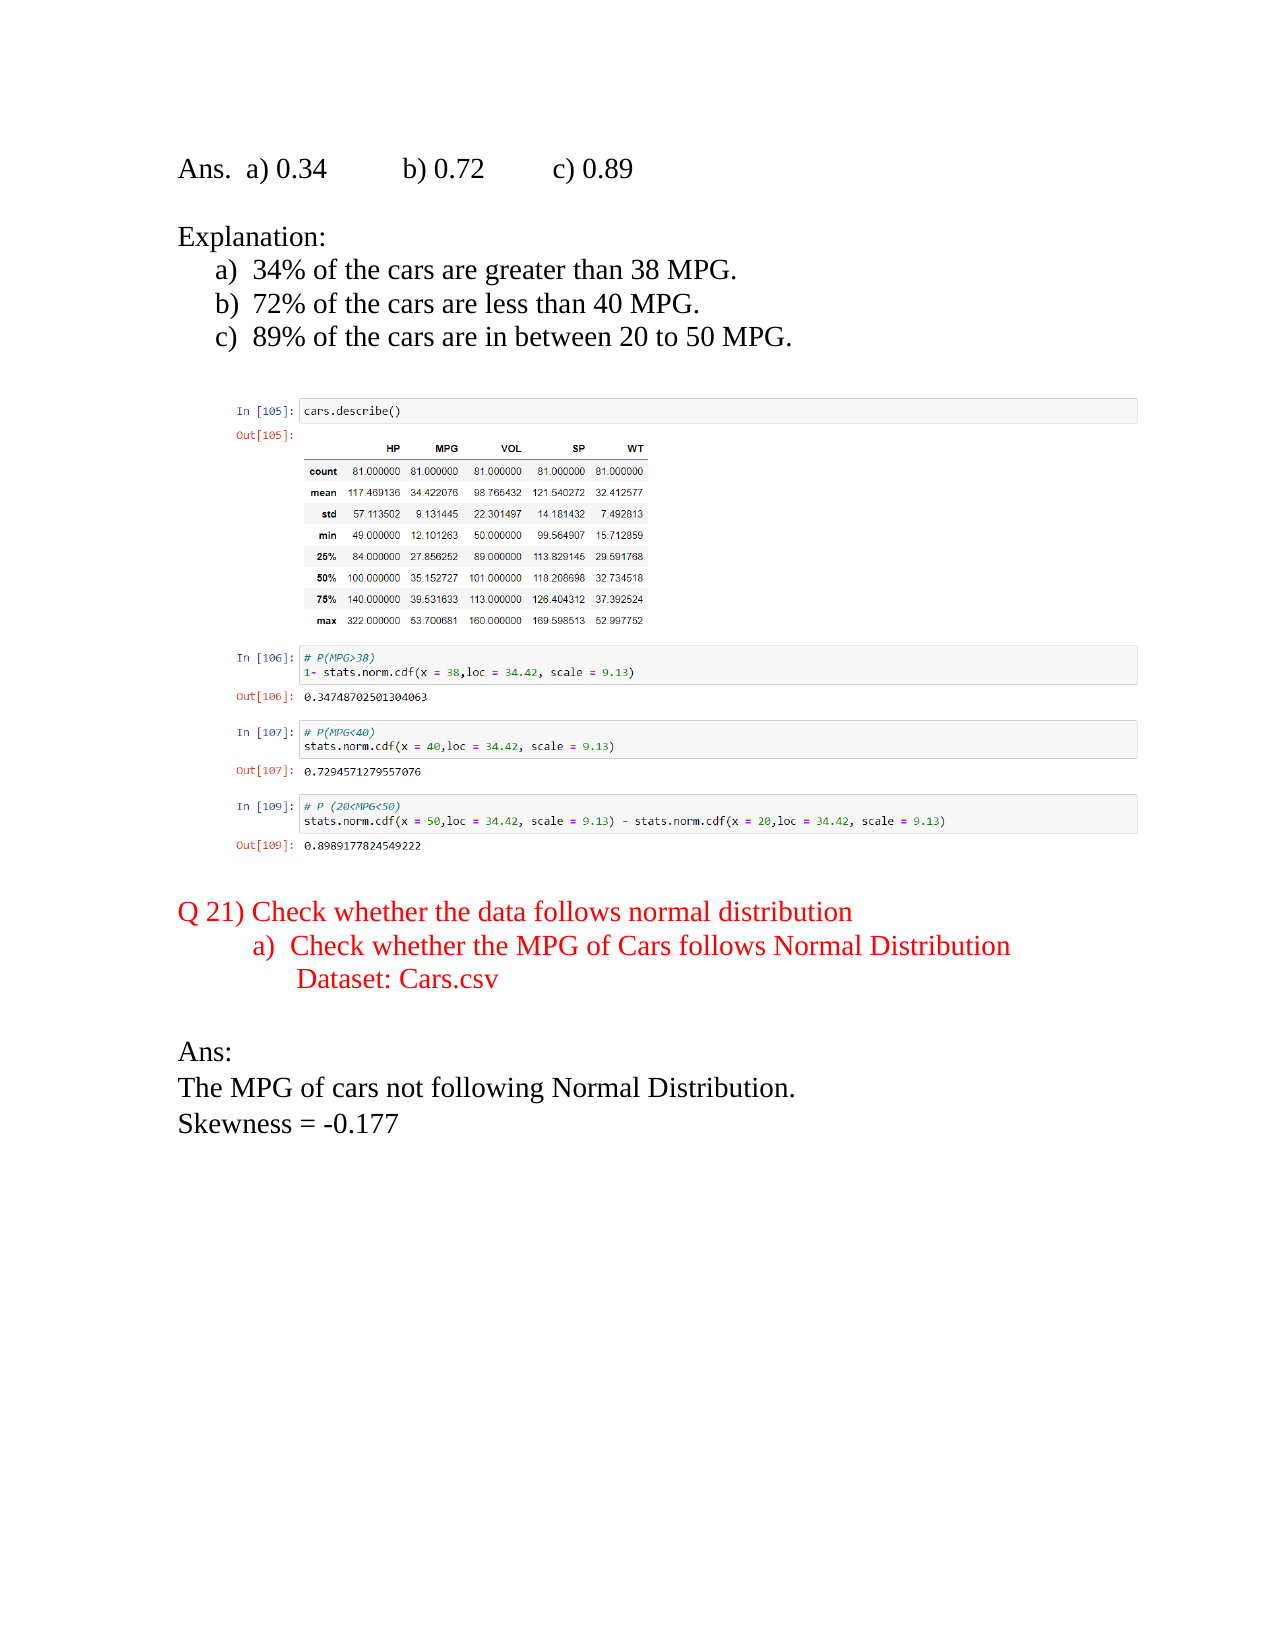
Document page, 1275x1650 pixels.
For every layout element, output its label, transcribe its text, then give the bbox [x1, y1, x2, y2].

text Dataset: Cars.csv [252, 961, 1098, 995]
text Ans. a) 0.34 b) 0.72 c) 0.89 [177, 152, 1098, 185]
text Skewness = -0.177 [177, 1106, 1098, 1139]
list 89% of the cars are in between 20 to 50 MPG. [215, 319, 1098, 353]
text Q 21) Check whether the data follows normal distribution [177, 894, 1098, 928]
picture [214, 386, 1146, 861]
text The MPG of cars not following Normal Distribution. [177, 1070, 1098, 1103]
text Ans: [177, 1034, 1098, 1067]
list Check whether the MPG of Cars follows Normal Distribution [252, 928, 1098, 961]
text Explanation: [177, 219, 1098, 252]
list 72% of the cars are less than 40 MPG. [215, 286, 1098, 319]
list 34% of the cars are greater than 38 MPG. [215, 252, 1098, 286]
